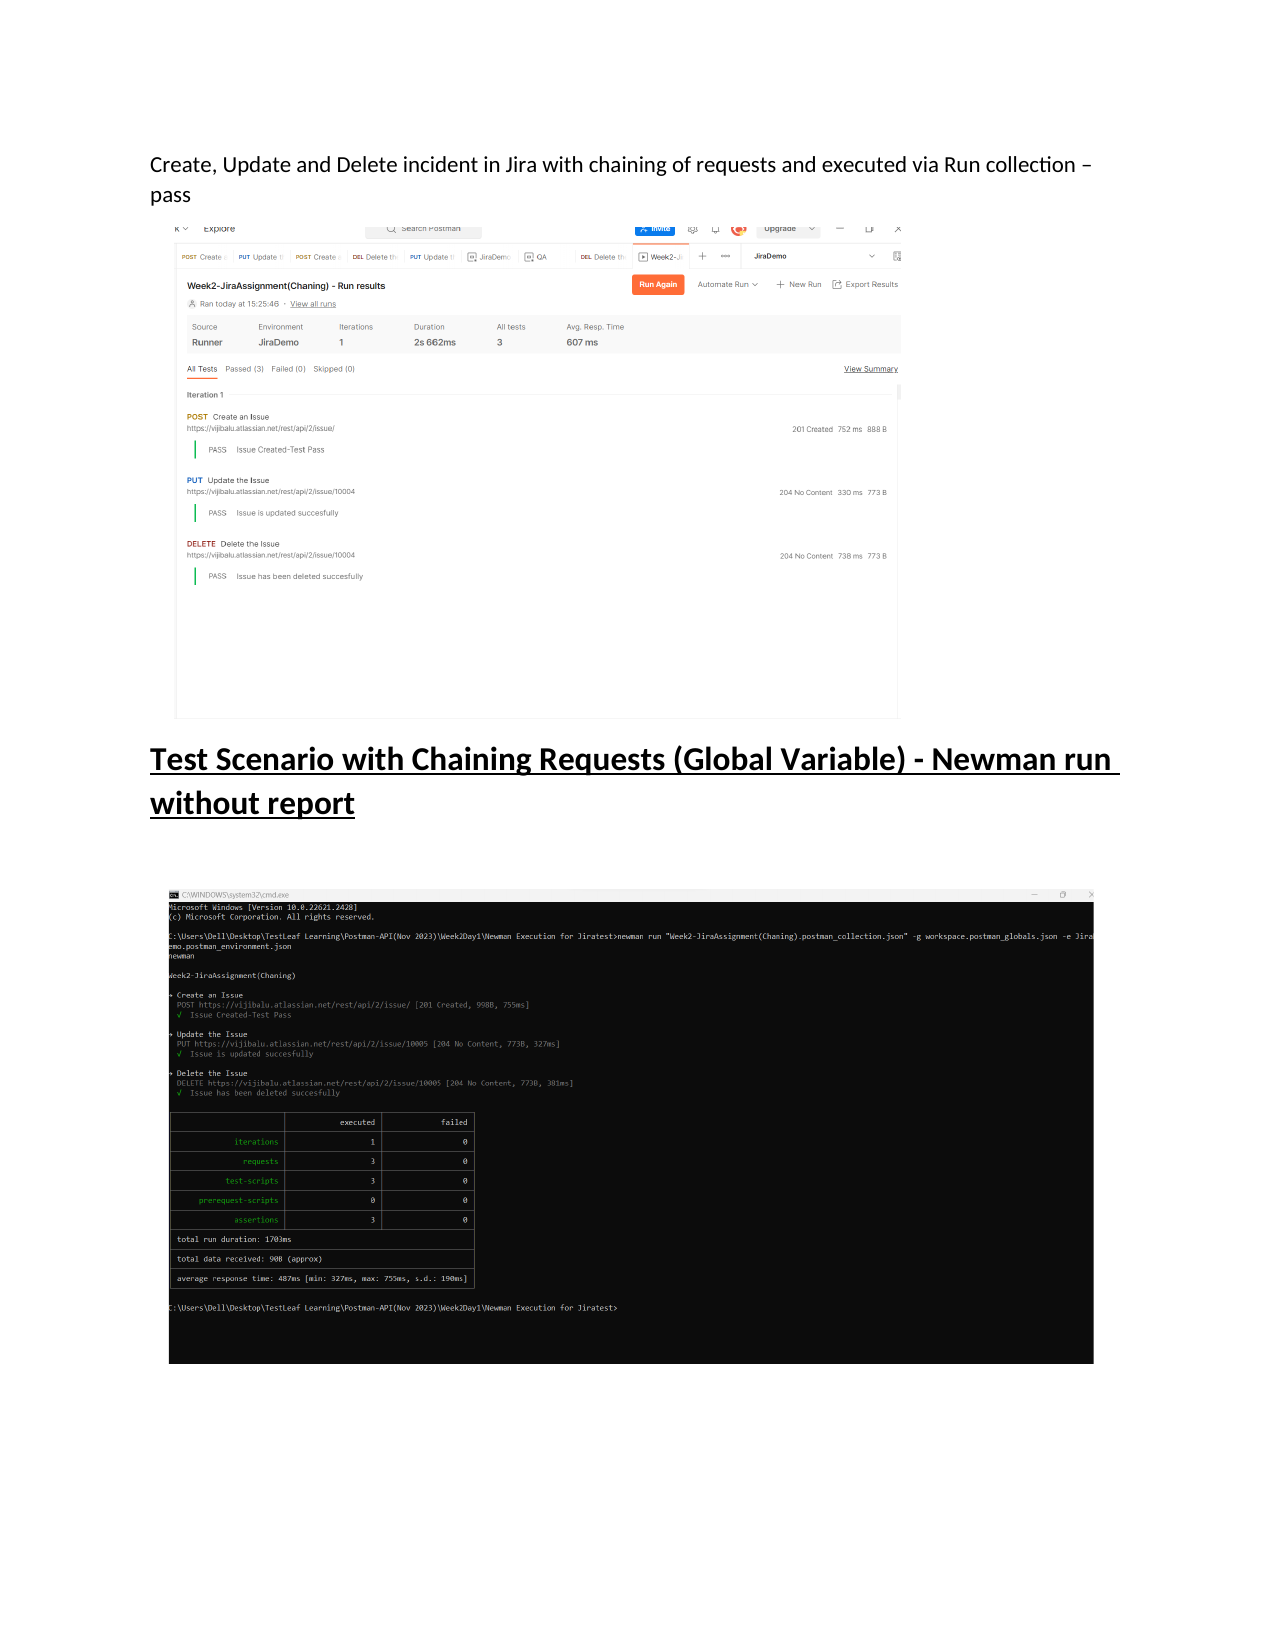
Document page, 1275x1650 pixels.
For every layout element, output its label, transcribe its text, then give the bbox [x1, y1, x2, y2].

text Test Scenario with Chaining Requests (Global Variable) - Newman run without report [150, 738, 1125, 823]
text Create, Update and Delete incident in Jira with chaining of requests and executed via Run collection – pass [150, 150, 1125, 208]
